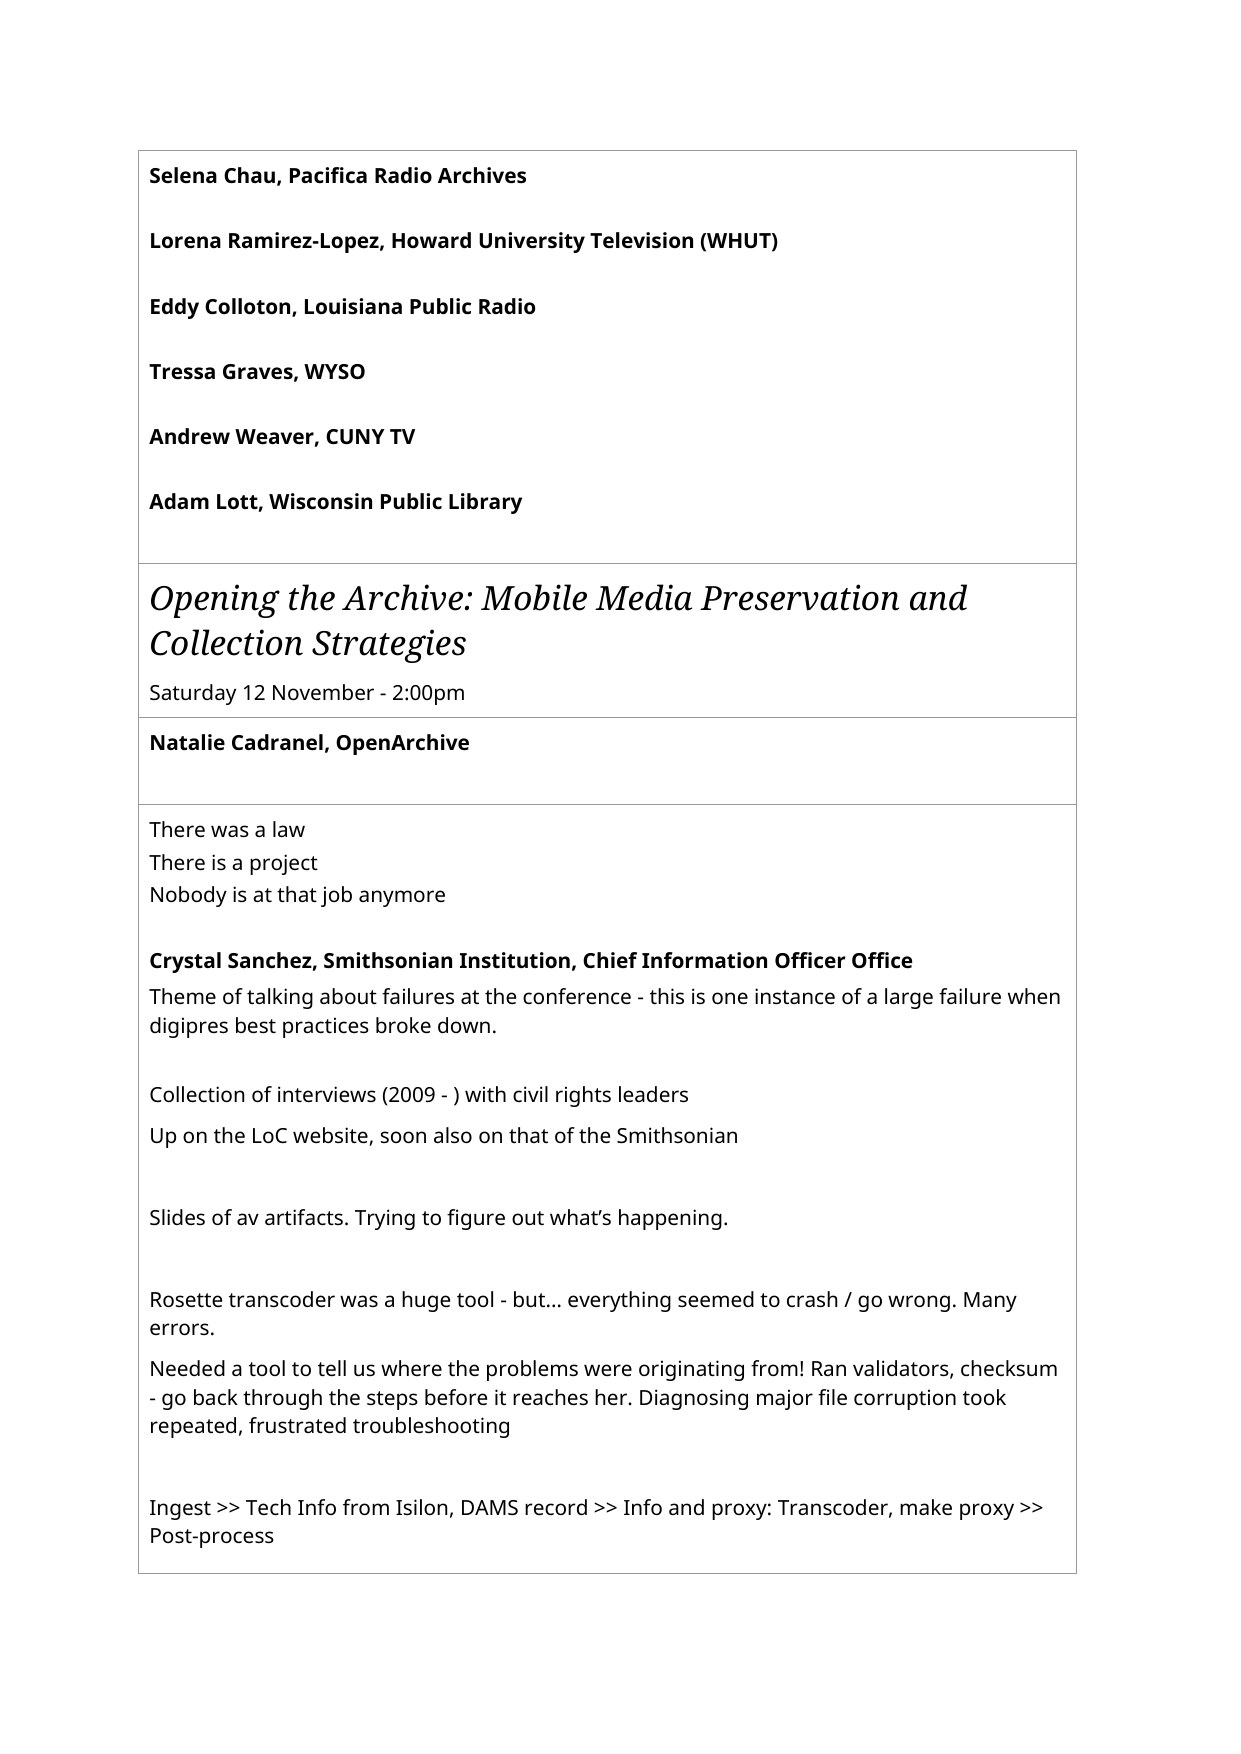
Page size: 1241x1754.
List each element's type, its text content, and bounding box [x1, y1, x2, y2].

table_cell Natalie Cadranel, OpenArchive [139, 718, 1076, 804]
table_cell Selena Chau, Pacifica Radio Archives Lorena Ramirez-Lopez, Howard University Television (WHUT) Eddy Colloton, Louisiana Public Radio Tressa Graves, WYSO Andrew Weaver, CUNY TV Adam Lott, Wisconsin Public Library [139, 151, 1076, 563]
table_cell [139, 805, 1076, 1573]
table_cell Opening the Archive: Mobile Media Preservation and Collection Strategies Saturday 12 November - 2:00pm [139, 564, 1076, 717]
